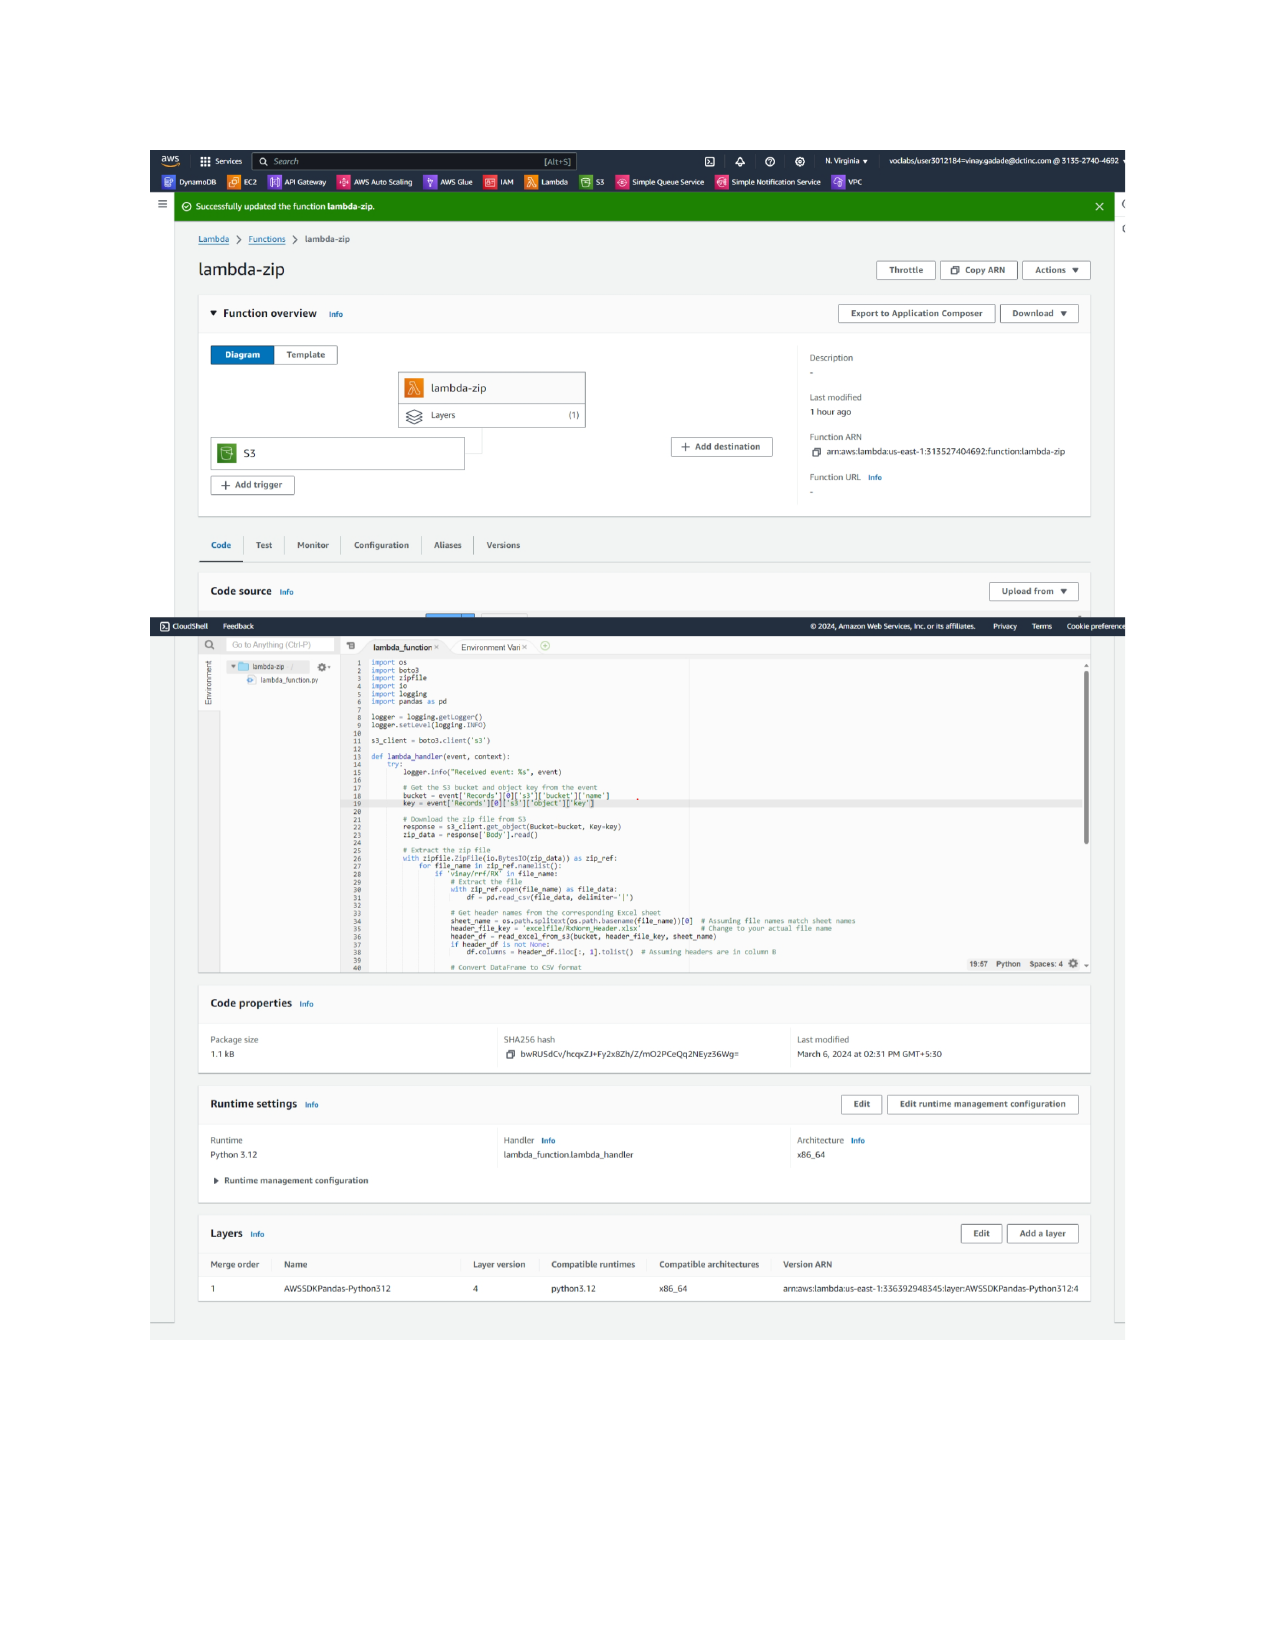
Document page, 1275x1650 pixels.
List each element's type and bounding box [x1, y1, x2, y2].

picture [150, 150, 1125, 1340]
